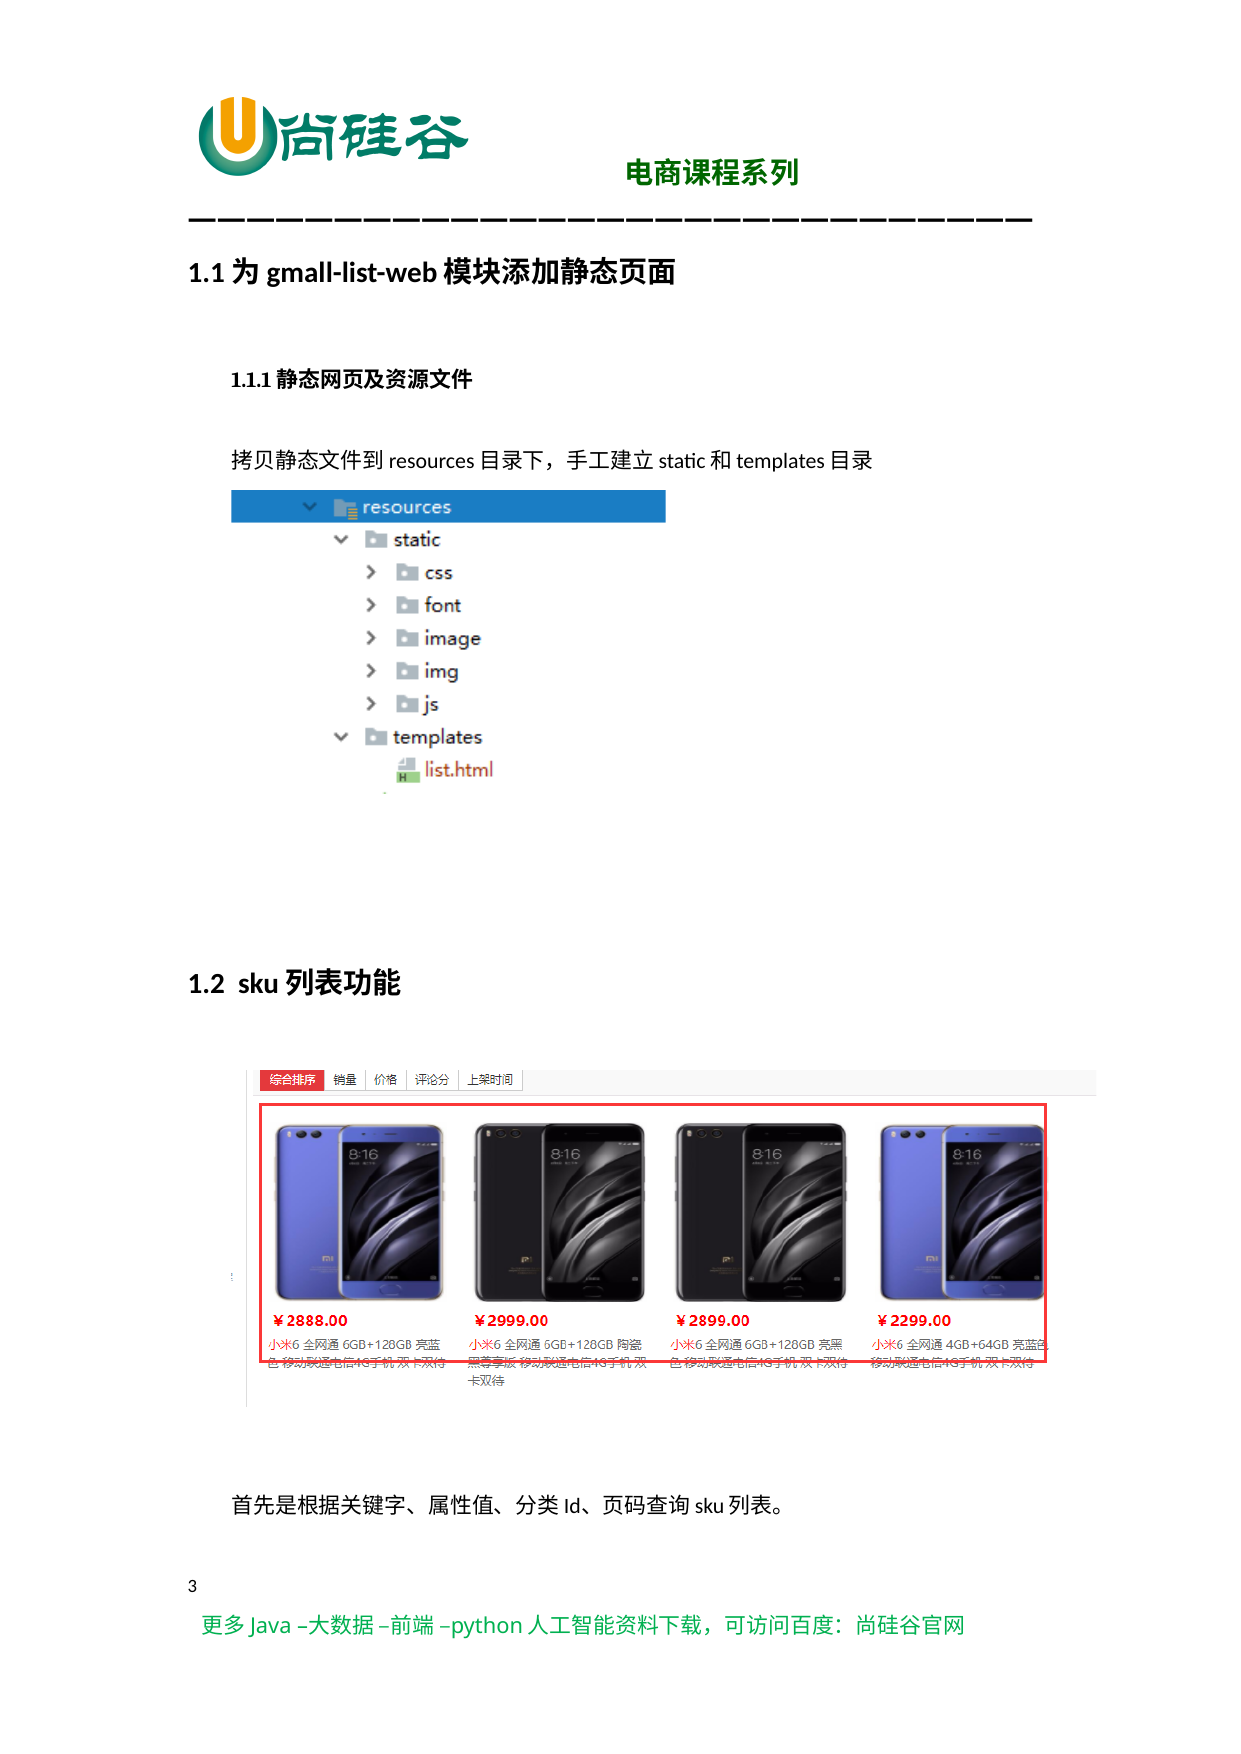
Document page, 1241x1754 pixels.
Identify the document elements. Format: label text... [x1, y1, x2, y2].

picture [187, 88, 476, 184]
text 拷贝静态文件到resources目录下，手工建立static和templates目录 [187, 442, 1053, 475]
text 首先是根据关键字、属性值、分类Id、页码查询sku列表。 [187, 1487, 1053, 1520]
picture [231, 1070, 1097, 1407]
picture [231, 490, 666, 794]
subtitle 1.2 sku列表功能 [187, 948, 1053, 1013]
subtitle 1.1 为gmall-list-web模块添加静态页面 [187, 237, 1053, 302]
subtitle 1.1.1 静态网页及资源文件 [231, 362, 1053, 394]
